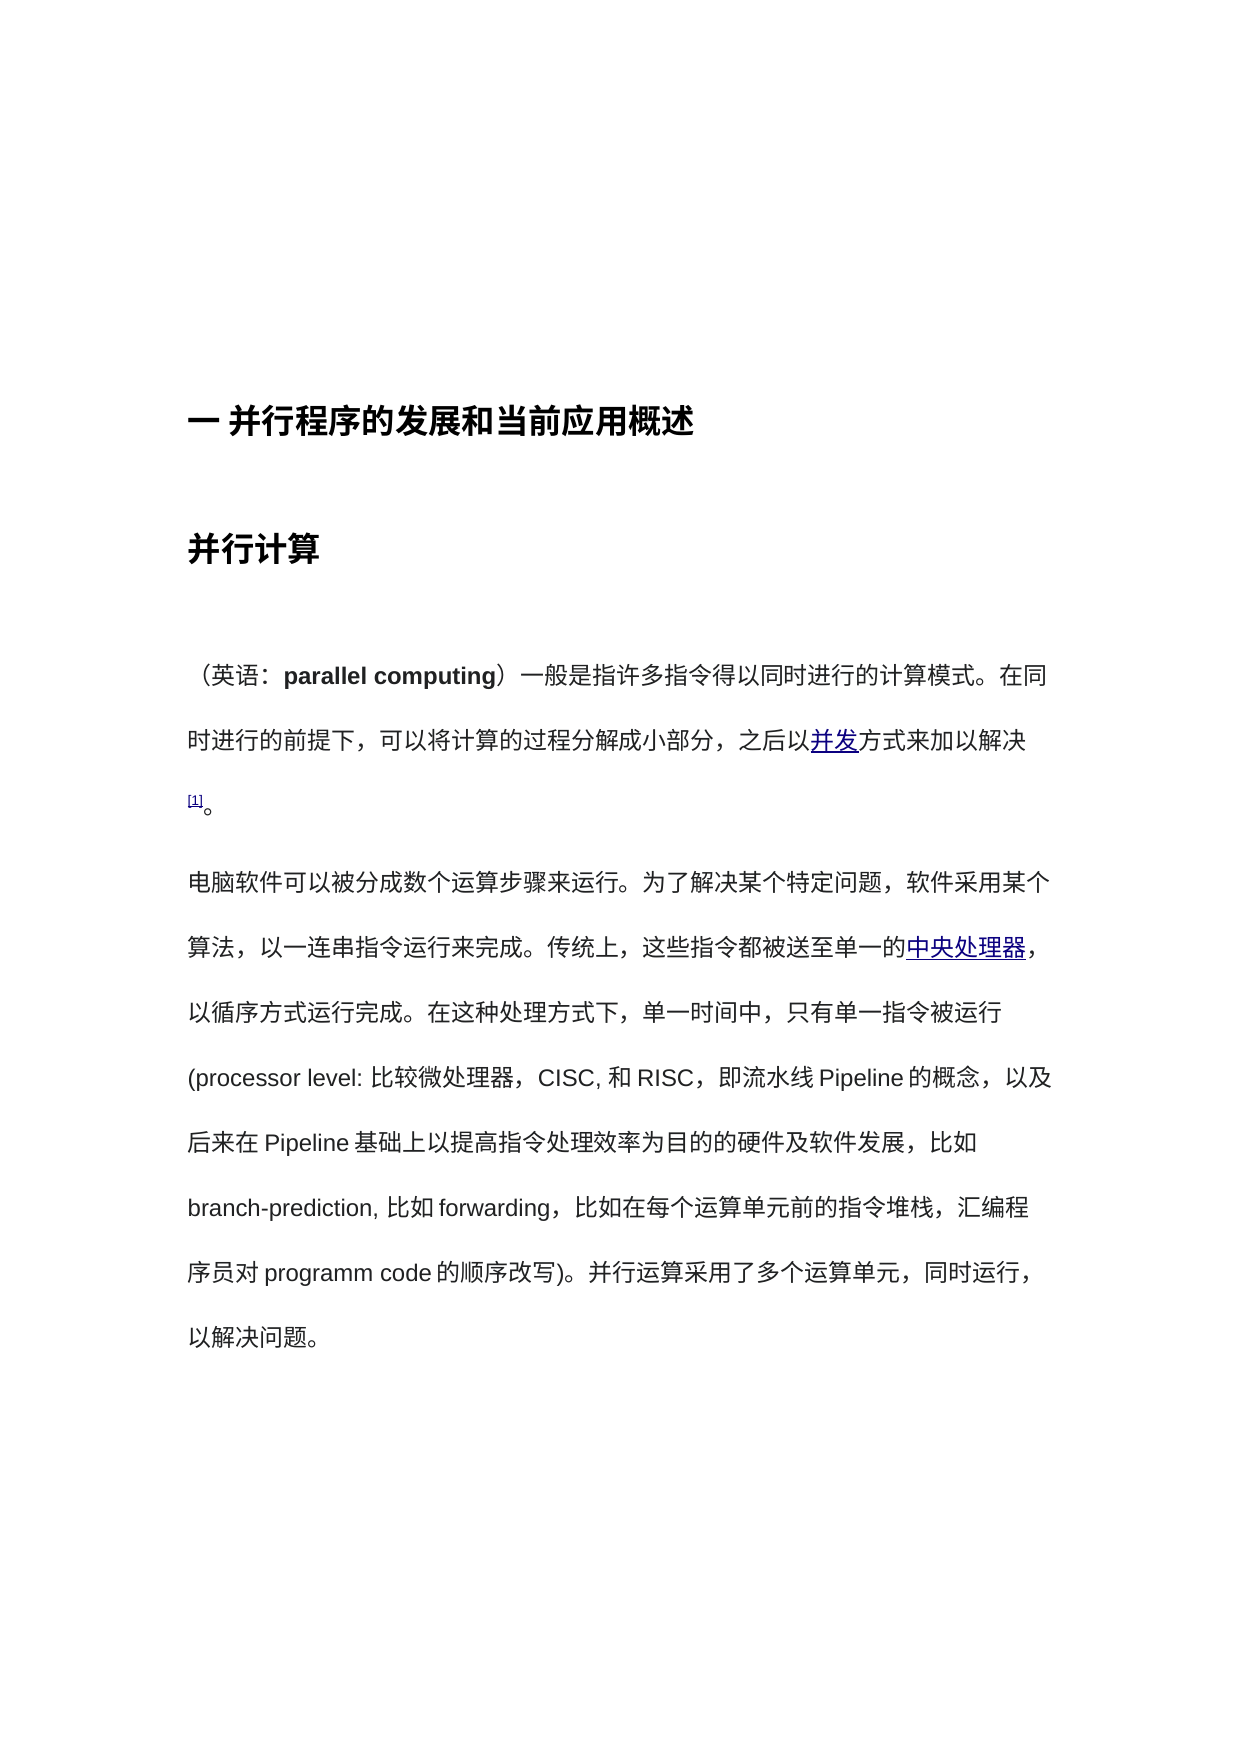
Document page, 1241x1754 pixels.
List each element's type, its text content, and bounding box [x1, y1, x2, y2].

text 电脑软件可以被分成数个运算步骤来运行。为了解决某个特定问题，软件采用某个算法，以一连串指令运行来完成。传统上，这些指令都被送至单一的中央处理器，以循序方式运行完成。在这种处理方式下，单一时间中，只有单一指令被运行(processor level: 比较微处理器，CISC, 和RISC，即流水线Pipeline的概念，以及后来在Pipeline基础上以提高指令处理效率为目的的硬件及软件发展，比如branch-prediction, 比如forwarding，比如在每个运算单元前的指令堆栈，汇编程序员对programm code的顺序改写)。并行运算采用了多个运算单元，同时运行，以解决问题。 [187, 849, 1053, 1369]
subtitle 并行计算 [187, 514, 1053, 579]
text （英语：parallel computing）一般是指许多指令得以同时进行的计算模式。在同时进行的前提下，可以将计算的过程分解成小部分，之后以并发方式来加以解决[1]。 [187, 641, 1053, 836]
subtitle 一 并行程序的发展和当前应用概述 [187, 387, 1053, 452]
